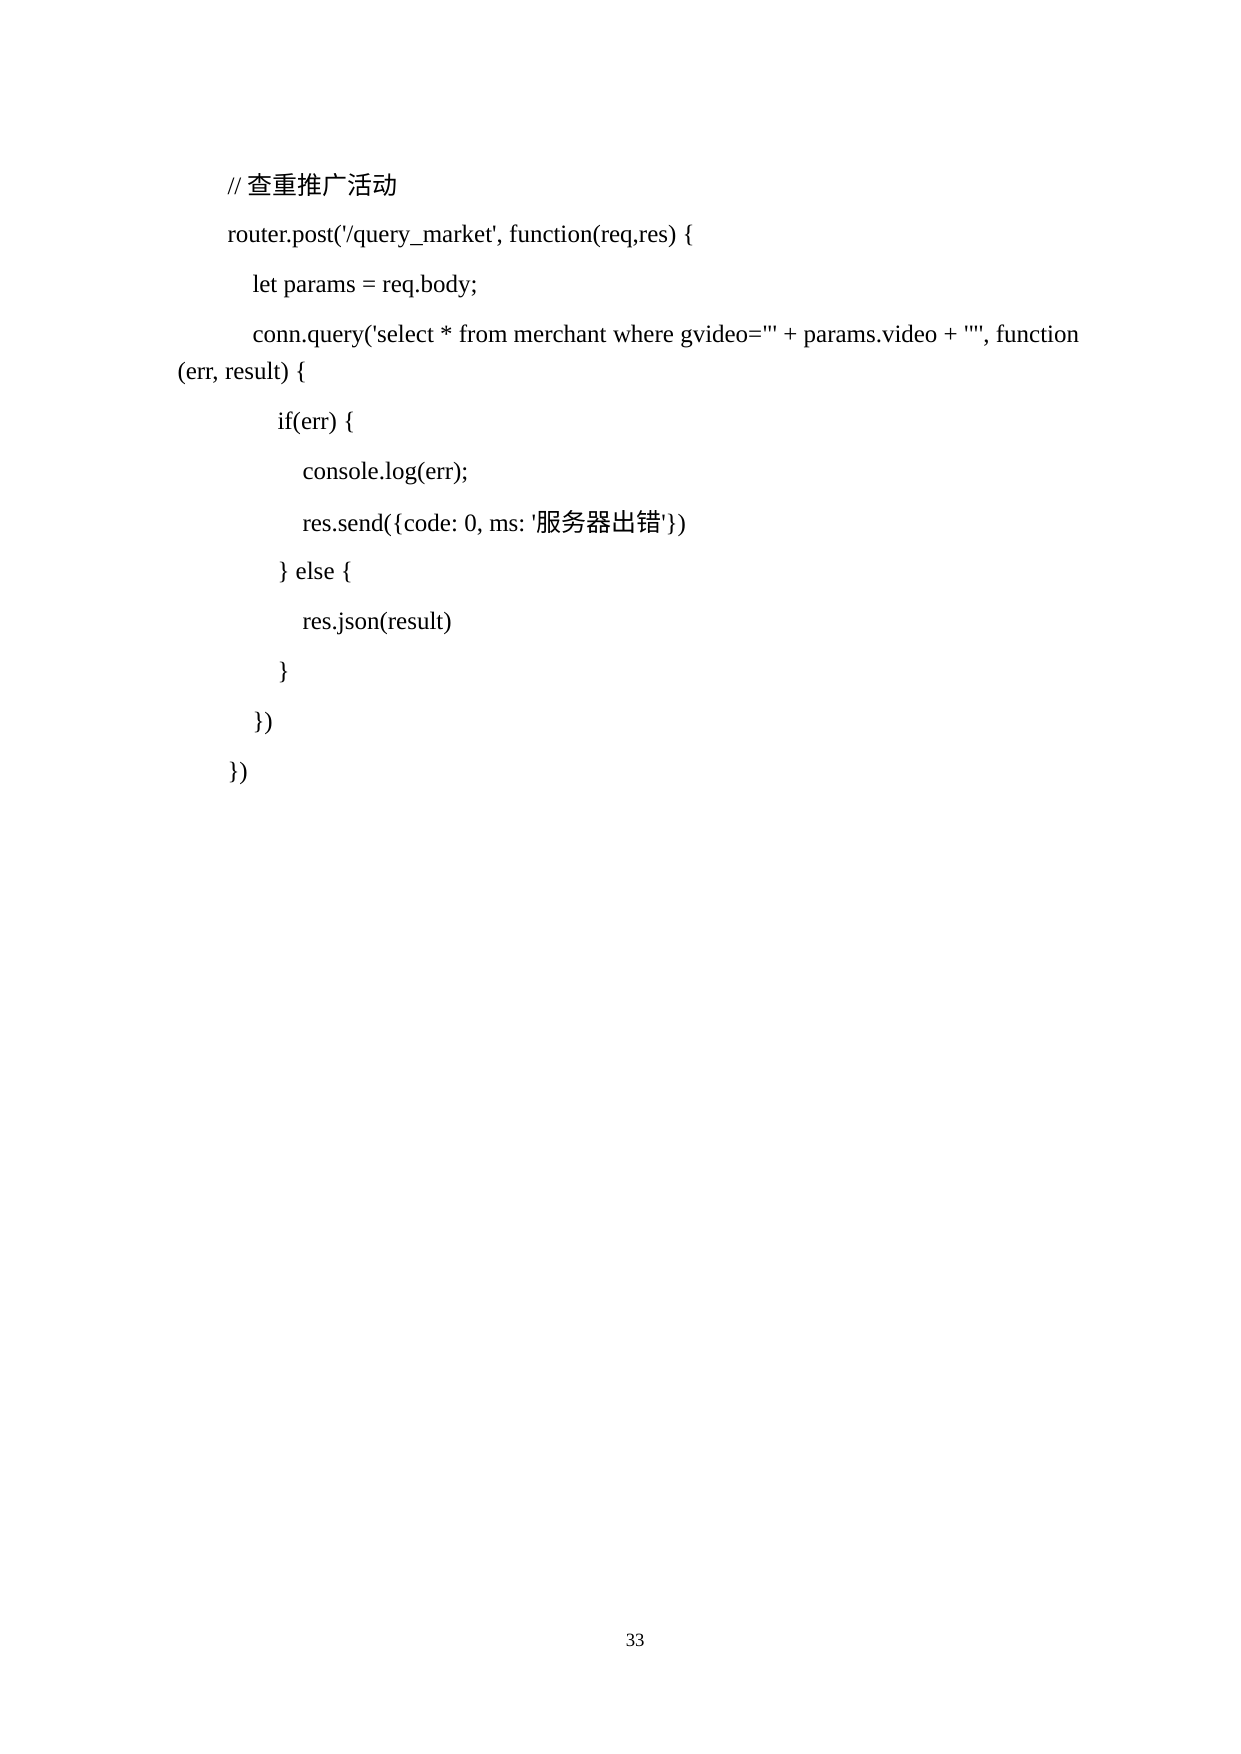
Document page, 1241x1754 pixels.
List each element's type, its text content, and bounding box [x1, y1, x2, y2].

text router.post('/query_market', function(req,res) { [177, 214, 1092, 252]
text let params = req.body; [177, 264, 1092, 302]
text res.send({code: 0, ms: '服务器出错'}) [177, 502, 1092, 539]
text } else { [177, 552, 1092, 589]
text console.log(err); [177, 452, 1092, 489]
text res.json(result) [177, 602, 1092, 639]
text conn.query('select * from merchant where gvideo="' + params.video + '"', function (err, result) { [177, 314, 1092, 389]
text // 查重推广活动 [177, 164, 1092, 202]
text }) [177, 752, 1092, 789]
text if(err) { [177, 402, 1092, 439]
text } [177, 652, 1092, 689]
text }) [177, 702, 1092, 739]
